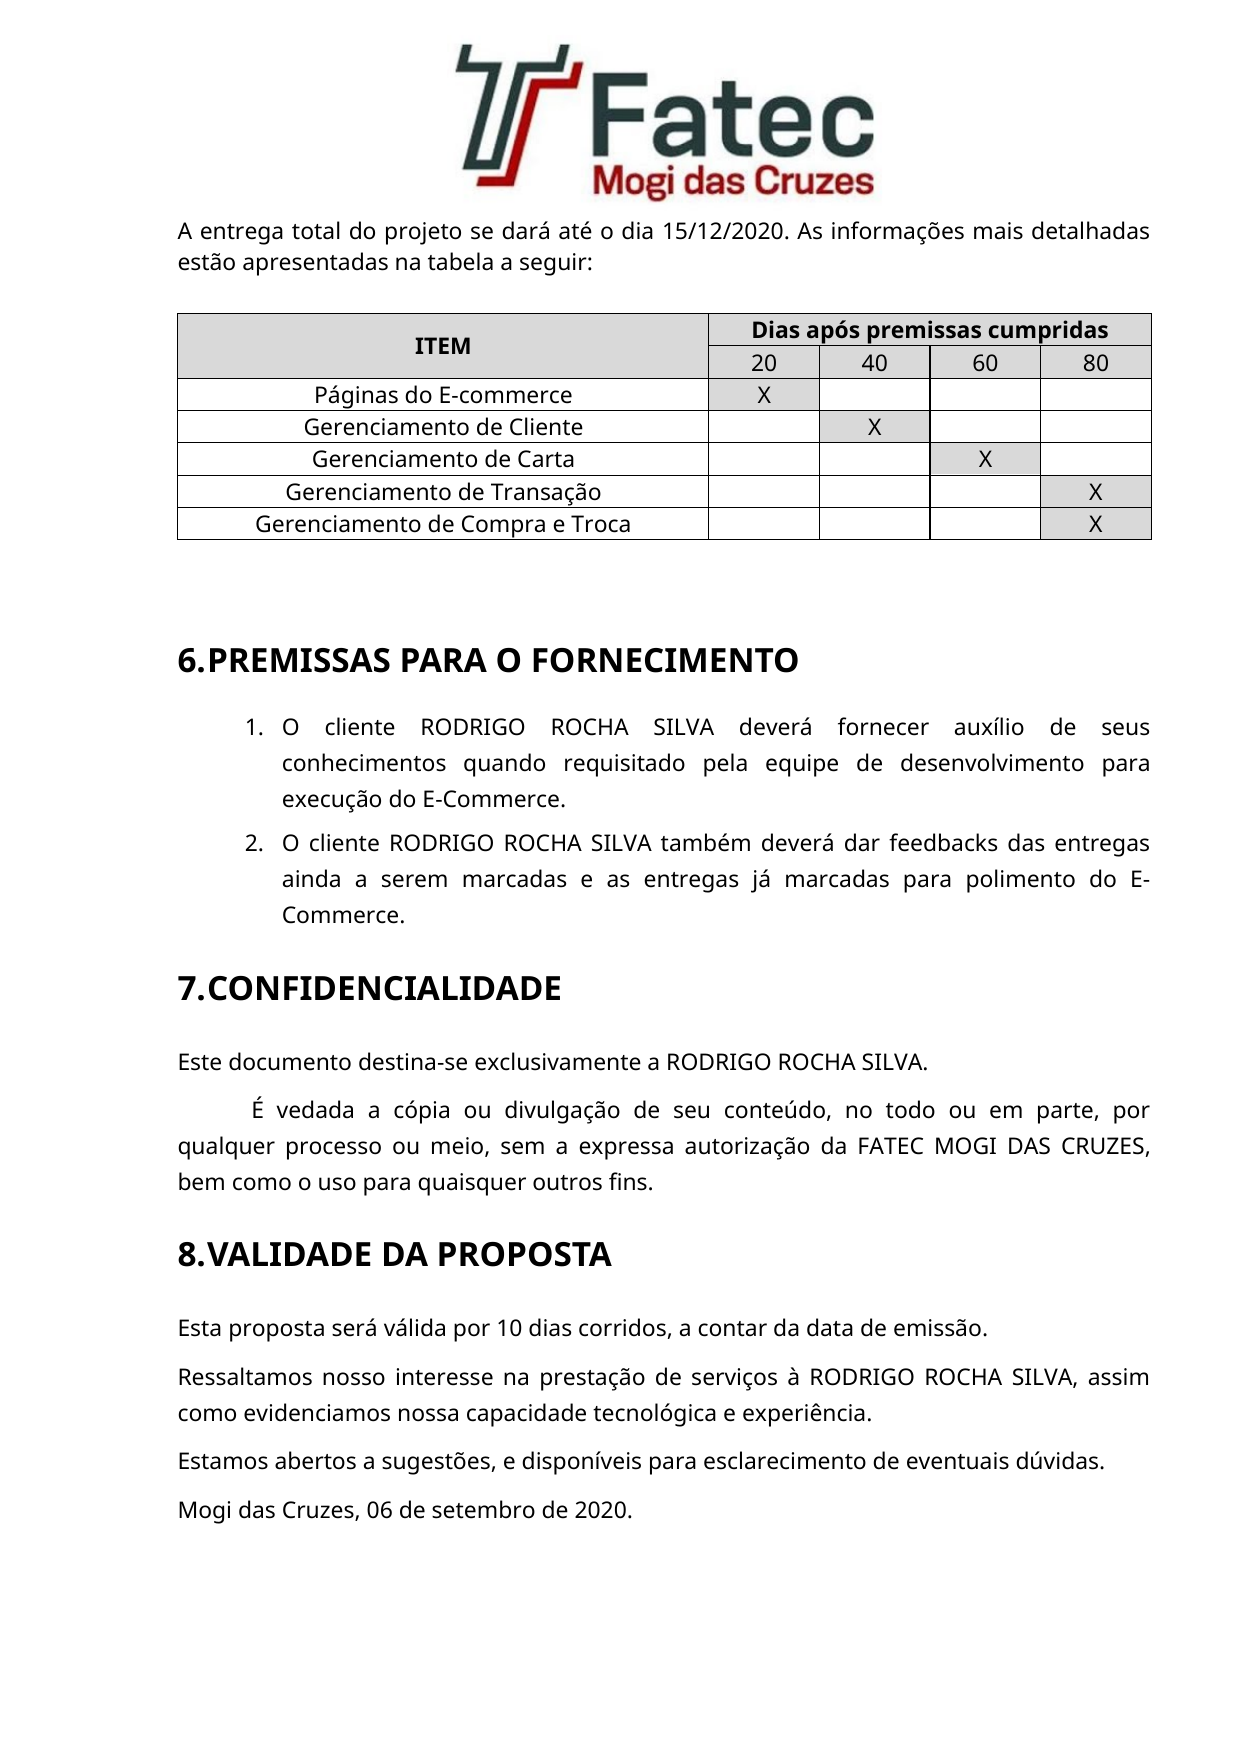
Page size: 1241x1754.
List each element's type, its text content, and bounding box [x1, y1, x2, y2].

table_cell 20 [709, 346, 819, 378]
text A entrega total do projeto se dará até o dia 15/12/2020. As informações mais detalhadas estão apresentadas na tabela a seguir: [177, 215, 1152, 277]
table_cell [1041, 411, 1151, 442]
table_cell [931, 476, 1040, 507]
text Mogi das Cruzes, 06 de setembro de 2020. [177, 1494, 1152, 1525]
table_cell [1041, 443, 1151, 474]
list O cliente RODRIGO ROCHA SILVA deverá fornecer auxílio de seus conhecimentos quando requisitado pela equipe de desenvolvimento para execução do E-Commerce. [244, 711, 1152, 814]
subtitle CONFIDENCIALIDADE [177, 964, 1152, 1010]
table_cell Gerenciamento de Transação [178, 476, 708, 507]
picture [441, 29, 887, 215]
table_cell [709, 443, 819, 474]
subtitle PREMISSAS PARA O FORNECIMENTO [177, 637, 1152, 682]
table_cell [1041, 379, 1151, 410]
text Estamos abertos a sugestões, e disponíveis para esclarecimento de eventuais dúvidas. [177, 1445, 1152, 1476]
subtitle VALIDADE DA PROPOSTA [177, 1231, 1152, 1276]
table_cell [931, 411, 1040, 442]
table_cell X [931, 443, 1040, 474]
table_cell X [1041, 476, 1151, 507]
table_header ITEM [178, 314, 708, 378]
table_cell Gerenciamento de Compra e Troca [178, 508, 708, 539]
table_cell [931, 508, 1040, 539]
table_cell [709, 411, 819, 442]
table_cell Gerenciamento de Cliente [178, 411, 708, 442]
table_cell 40 [820, 346, 929, 378]
text Este documento destina-se exclusivamente a RODRIGO ROCHA SILVA. [177, 1046, 1152, 1077]
text Ressaltamos nosso interesse na prestação de serviços à RODRIGO ROCHA SILVA, assim como evidenciamos nossa capacidade tecnológica e experiência. [177, 1361, 1152, 1428]
table_cell [820, 476, 929, 507]
text É vedada a cópia ou divulgação de seu conteúdo, no todo ou em parte, por qualquer processo ou meio, sem a expressa autorização da FATEC MOGI DAS CRUZES, bem como o uso para quaisquer outros fins. [177, 1094, 1152, 1197]
table_cell 80 [1041, 346, 1151, 378]
table_cell Gerenciamento de Carta [178, 443, 708, 474]
table_cell [820, 508, 929, 539]
table_cell X [709, 379, 819, 410]
table_cell X [820, 411, 929, 442]
table_cell X [1041, 508, 1151, 539]
table_cell [931, 379, 1040, 410]
table_cell [820, 443, 929, 474]
table_cell [709, 508, 819, 539]
table_cell [820, 379, 929, 410]
table_header Dias após premissas cumpridas [709, 314, 1151, 345]
table_cell [709, 476, 819, 507]
table_cell Páginas do E-commerce [178, 379, 708, 410]
text Esta proposta será válida por 10 dias corridos, a contar da data de emissão. [177, 1312, 1152, 1344]
list O cliente RODRIGO ROCHA SILVA também deverá dar feedbacks das entregas ainda a serem marcadas e as entregas já marcadas para polimento do E-Commerce. [244, 827, 1152, 930]
table_cell 60 [931, 346, 1040, 378]
